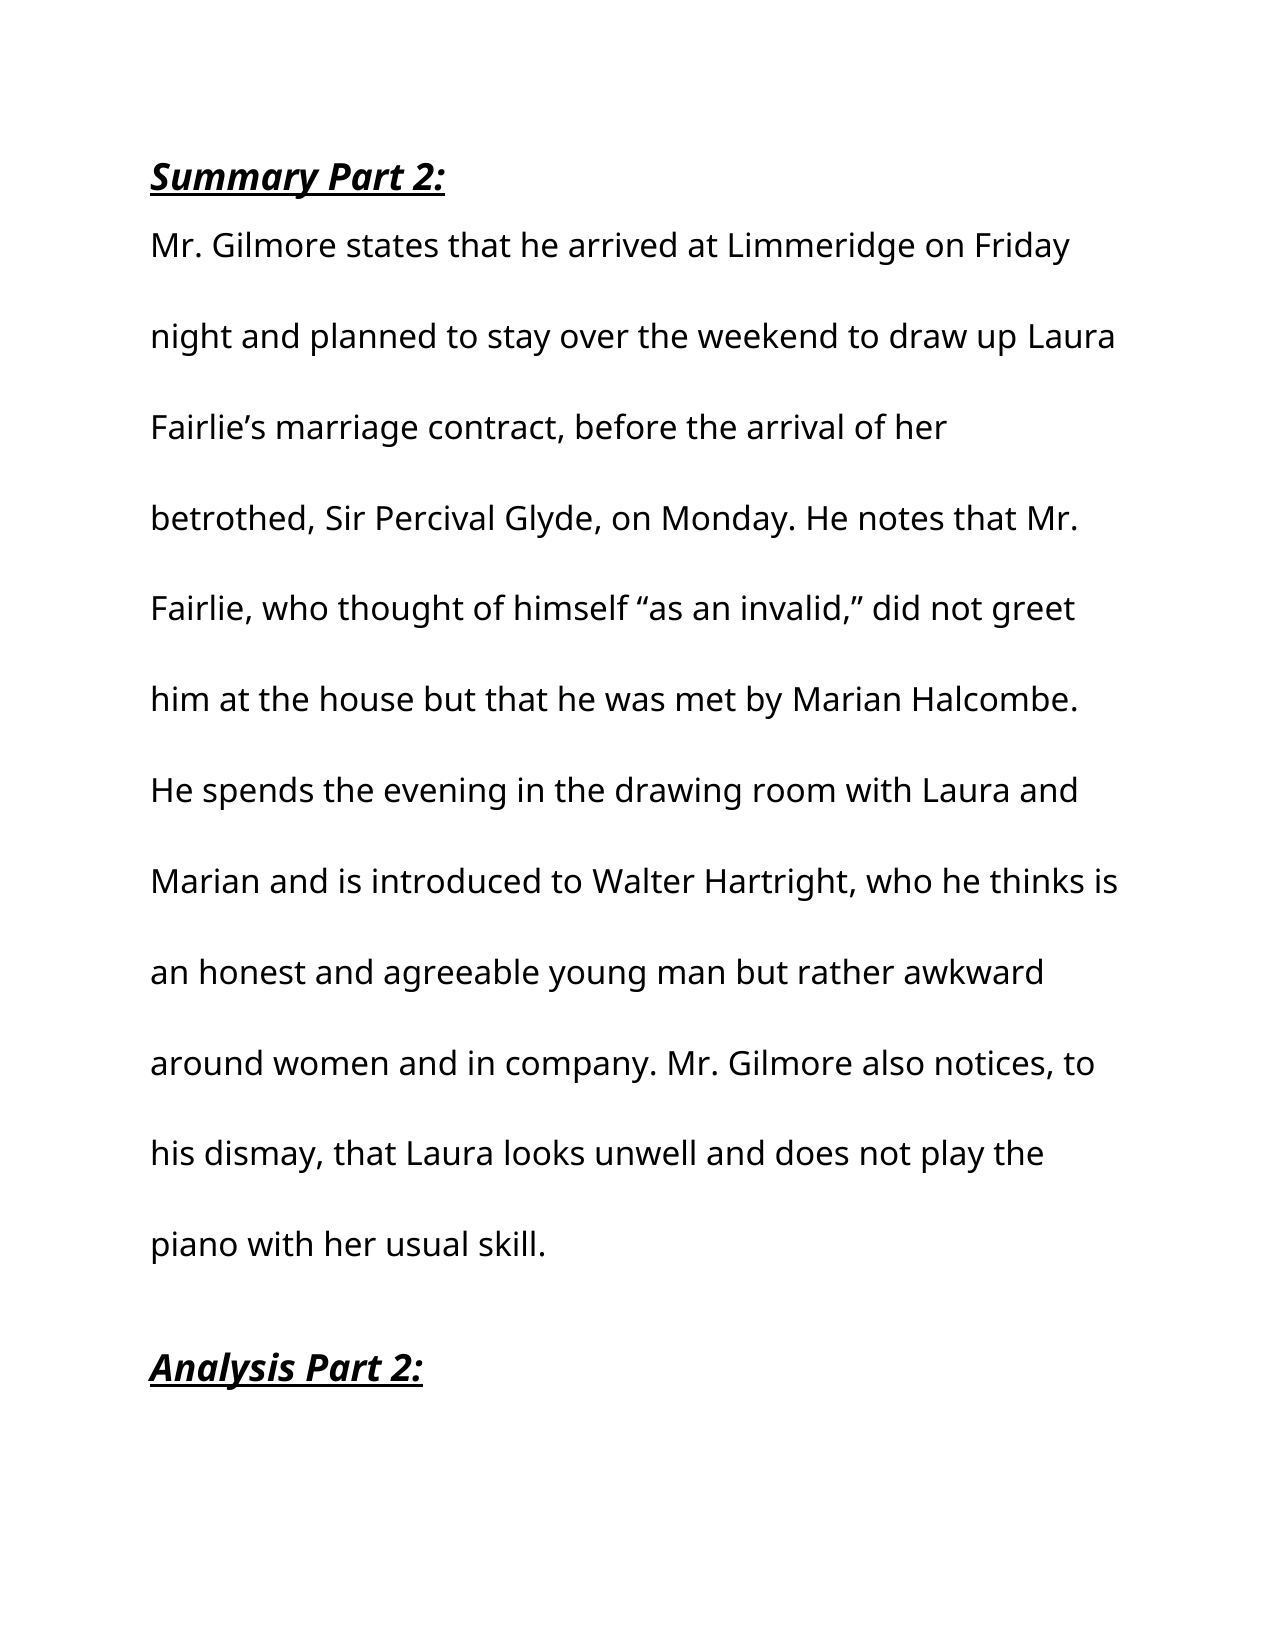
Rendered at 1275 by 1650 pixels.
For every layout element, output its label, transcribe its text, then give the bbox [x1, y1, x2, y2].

text Summary Part 2: [150, 150, 1125, 201]
text Analysis Part 2: [150, 1341, 1125, 1392]
text Mr. Gilmore states that he arrived at Limmeridge on Friday night and planned to stay over the weekend to draw up Laura Fairlie’s marriage contract, before the arrival of her betrothed, Sir Percival Glyde, on Monday. He notes that Mr. Fairlie, who thought of himself “as an invalid,” did not greet him at the house but that he was met by Marian Halcombe. He spends the evening in the drawing room with Laura and Marian and is introduced to Walter Hartright, who he thinks is an honest and agreeable young man but rather awkward around women and in company. Mr. Gilmore also notices, to his dismay, that Laura looks unwell and does not play the piano with her usual skill. [150, 222, 1125, 1266]
